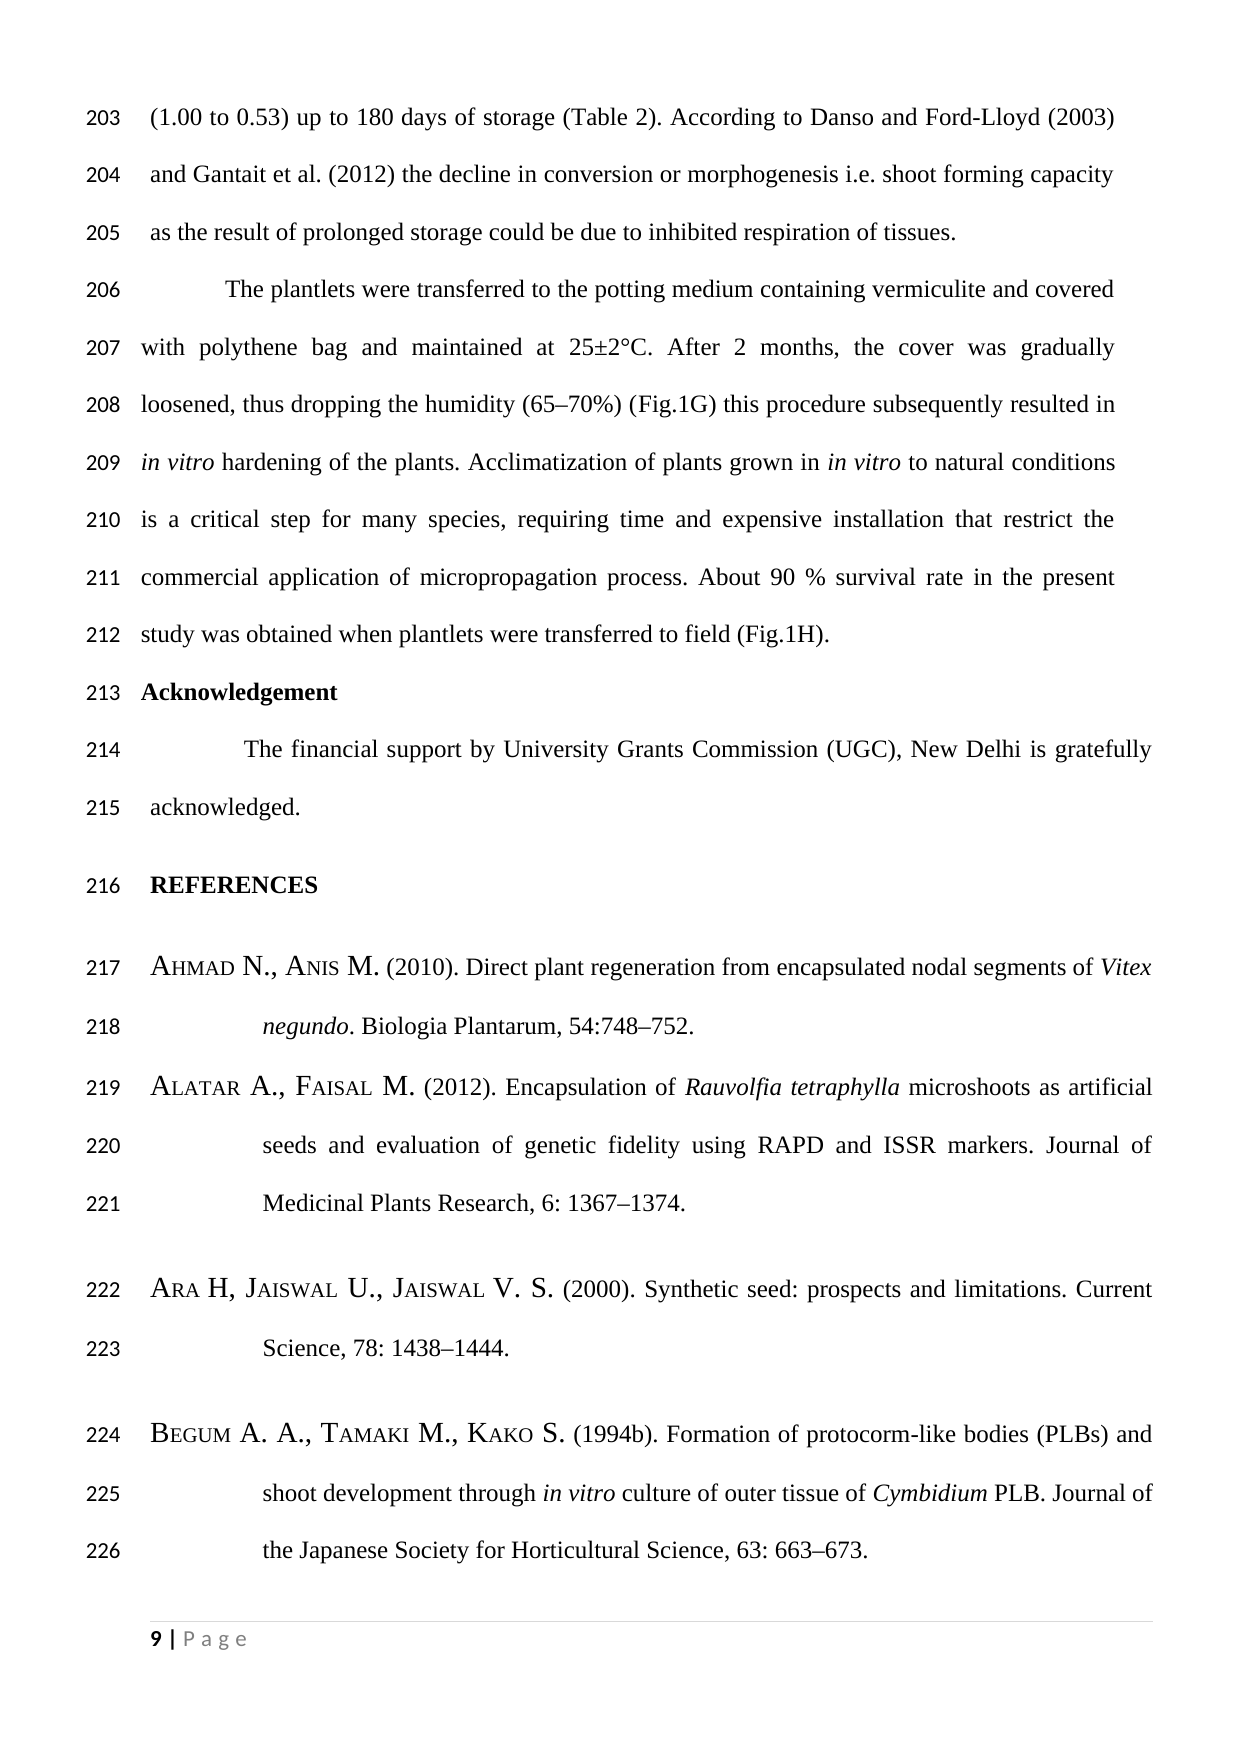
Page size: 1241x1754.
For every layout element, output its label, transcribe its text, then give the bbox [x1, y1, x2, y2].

text ARA H, JAISWAL U., JAISWAL V. S. (2000). Synthetic seed: prospects and limitations. Current Science, 78: 1438–1444. [150, 1271, 1153, 1362]
text REFERENCES [150, 870, 1153, 899]
text ALATAR A., FAISAL M. (2012). Encapsulation of Rauvolfia tetraphylla microshoots as artificial seeds and evaluation of genetic fidelity using RAPD and ISSR markers. Journal of Medicinal Plants Research, 6: 1367–1374. [150, 1068, 1153, 1217]
text AHMAD N., ANIS M. (2010). Direct plant regeneration from encapsulated nodal segments of Vitex negundo. Biologia Plantarum, 54:748–752. [150, 948, 1153, 1039]
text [150, 102, 1116, 246]
text Acknowledgement [141, 677, 1116, 706]
text BEGUM A. A., TAMAKI M., KAKO S. (1994b). Formation of protocorm-like bodies (PLBs) and shoot development through in vitro culture of outer tissue of Cymbidium PLB. Journal of the Japanese Society for Horticultural Science, 63: 663–673. [150, 1415, 1153, 1564]
text The plantlets were transferred to the potting medium containing vermiculite and covered with polythene bag and maintained at 25±2°C. After 2 months, the cover was gradually loosened, thus dropping the humidity (65–70%) (Fig.1G) this procedure subsequently resulted in in vitro hardening of the plants. Acclimatization of plants grown in in vitro to natural conditions is a critical step for many species, requiring time and expensive installation that restrict the commercial application of micropropagation process. About 90 % survival rate in the present study was obtained when plantlets were transferred to field (Fig.1H). [141, 274, 1116, 648]
text The financial support by University Grants Commission (UGC), New Delhi is gratefully acknowledged. [150, 734, 1153, 821]
